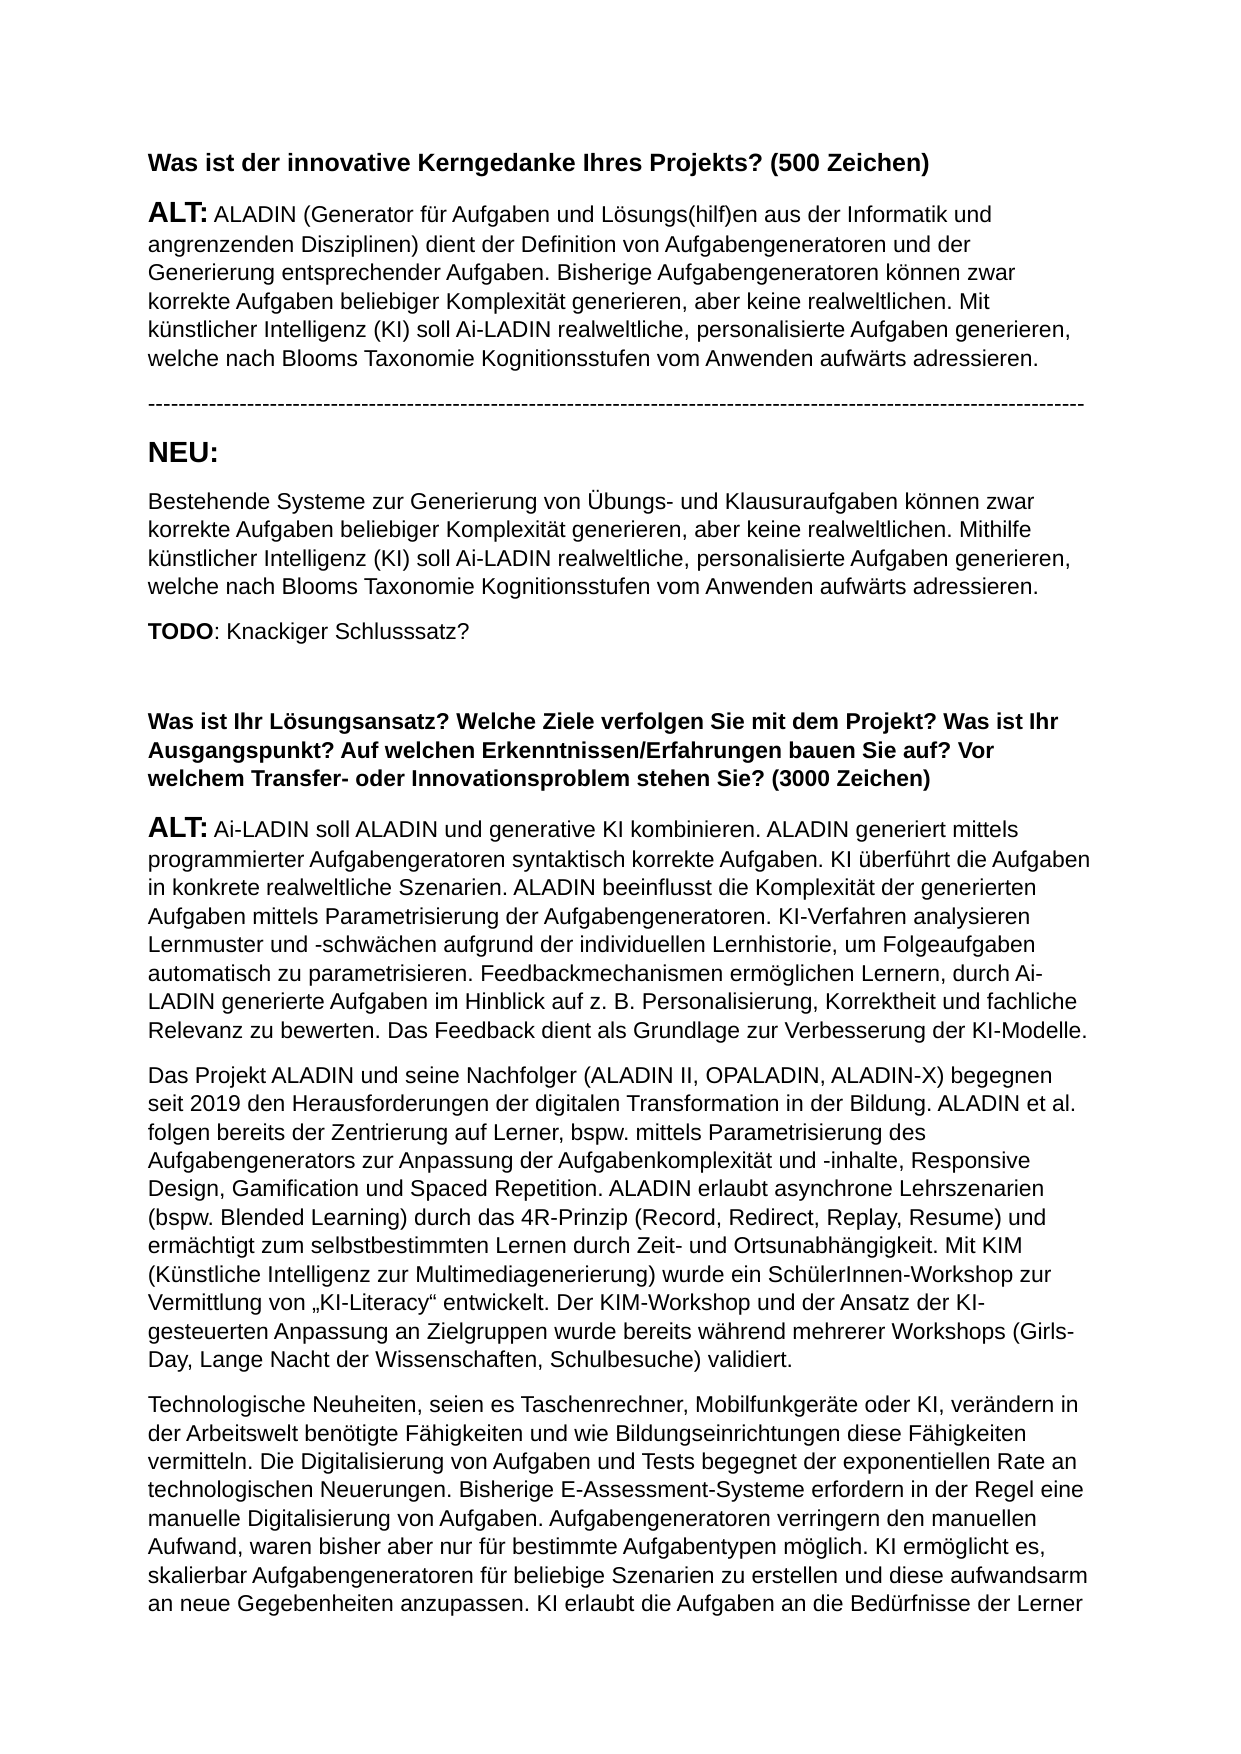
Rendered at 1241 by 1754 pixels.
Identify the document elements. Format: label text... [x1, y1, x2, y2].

text --------------------------------------------------------------------------------------------------------------------------- [148, 390, 1093, 416]
text Bestehende Systeme zur Generierung von Übungs- und Klausuraufgaben können zwar korrekte Aufgaben beliebiger Komplexität generieren, aber keine realweltlichen. Mithilfe künstlicher Intelligenz (KI) soll Ai-LADIN realweltliche, personalisierte Aufgaben generieren, welche nach Blooms Taxonomie Kognitionsstufen vom Anwenden aufwärts adressieren. [148, 488, 1093, 599]
text ALT: ALADIN (Generator für Aufgaben und Lösungs(hilf)en aus der Informatik und angrenzenden Disziplinen) dient der Definition von Aufgabengeneratoren und der Generierung entsprechender Aufgaben. Bisherige Aufgabengeneratoren können zwar korrekte Aufgaben beliebiger Komplexität generieren, aber keine realweltlichen. Mit künstlicher Intelligenz (KI) soll Ai-LADIN realweltliche, personalisierte Aufgaben generieren, welche nach Blooms Taxonomie Kognitionsstufen vom Anwenden aufwärts adressieren. [148, 195, 1093, 371]
text Was ist Ihr Lösungsansatz? Welche Ziele verfolgen Sie mit dem Projekt? Was ist Ihr Ausgangspunkt? Auf welchen Erkenntnissen/Erfahrungen bauen Sie auf? Vor welchem Transfer- oder Innovationsproblem stehen Sie? (3000 Zeichen) [148, 708, 1093, 792]
text ALT: Ai-LADIN soll ALADIN und generative KI kombinieren. ALADIN generiert mittels programmierter Aufgabengeratoren syntaktisch korrekte Aufgaben. KI überführt die Aufgaben in konkrete realweltliche Szenarien. ALADIN beeinflusst die Komplexität der generierten Aufgaben mittels Parametrisierung der Aufgabengeneratoren. KI-Verfahren analysieren Lernmuster und -schwächen aufgrund der individuellen Lernhistorie, um Folgeaufgaben automatisch zu parametrisieren. Feedbackmechanismen ermöglichen Lernern, durch Ai-LADIN generierte Aufgaben im Hinblick auf z. B. Personalisierung, Korrektheit und fachliche Relevanz zu bewerten. Das Feedback dient als Grundlage zur Verbesserung der KI-Modelle. [148, 810, 1093, 1043]
text NEU: [148, 435, 1093, 468]
text TODO: Knackiger Schlusssatz? [148, 618, 1093, 644]
text Was ist der innovative Kerngedanke Ihres Projekts? (500 Zeichen) [148, 148, 1093, 176]
text Das Projekt ALADIN und seine Nachfolger (ALADIN II, OPALADIN, ALADIN-X) begegnen seit 2019 den Herausforderungen der digitalen Transformation in der Bildung. ALADIN et al. folgen bereits der Zentrierung auf Lerner, bspw. mittels Parametrisierung des Aufgabengenerators zur Anpassung der Aufgabenkomplexität und -inhalte, Responsive Design, Gamification und Spaced Repetition. ALADIN erlaubt asynchrone Lehrszenarien (bspw. Blended Learning) durch das 4R-Prinzip (Record, Redirect, Replay, Resume) und ermächtigt zum selbstbestimmten Lernen durch Zeit- und Ortsunabhängigkeit. Mit KIM (Künstliche Intelligenz zur Multimediagenerierung) wurde ein SchülerInnen-Workshop zur Vermittlung von „KI-Literacy“ entwickelt. Der KIM-Workshop und der Ansatz der KI-gesteuerten Anpassung an Zielgruppen wurde bereits während mehrerer Workshops (Girls-Day, Lange Nacht der Wissenschaften, Schulbesuche) validiert. [148, 1062, 1093, 1372]
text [148, 1391, 1093, 1617]
